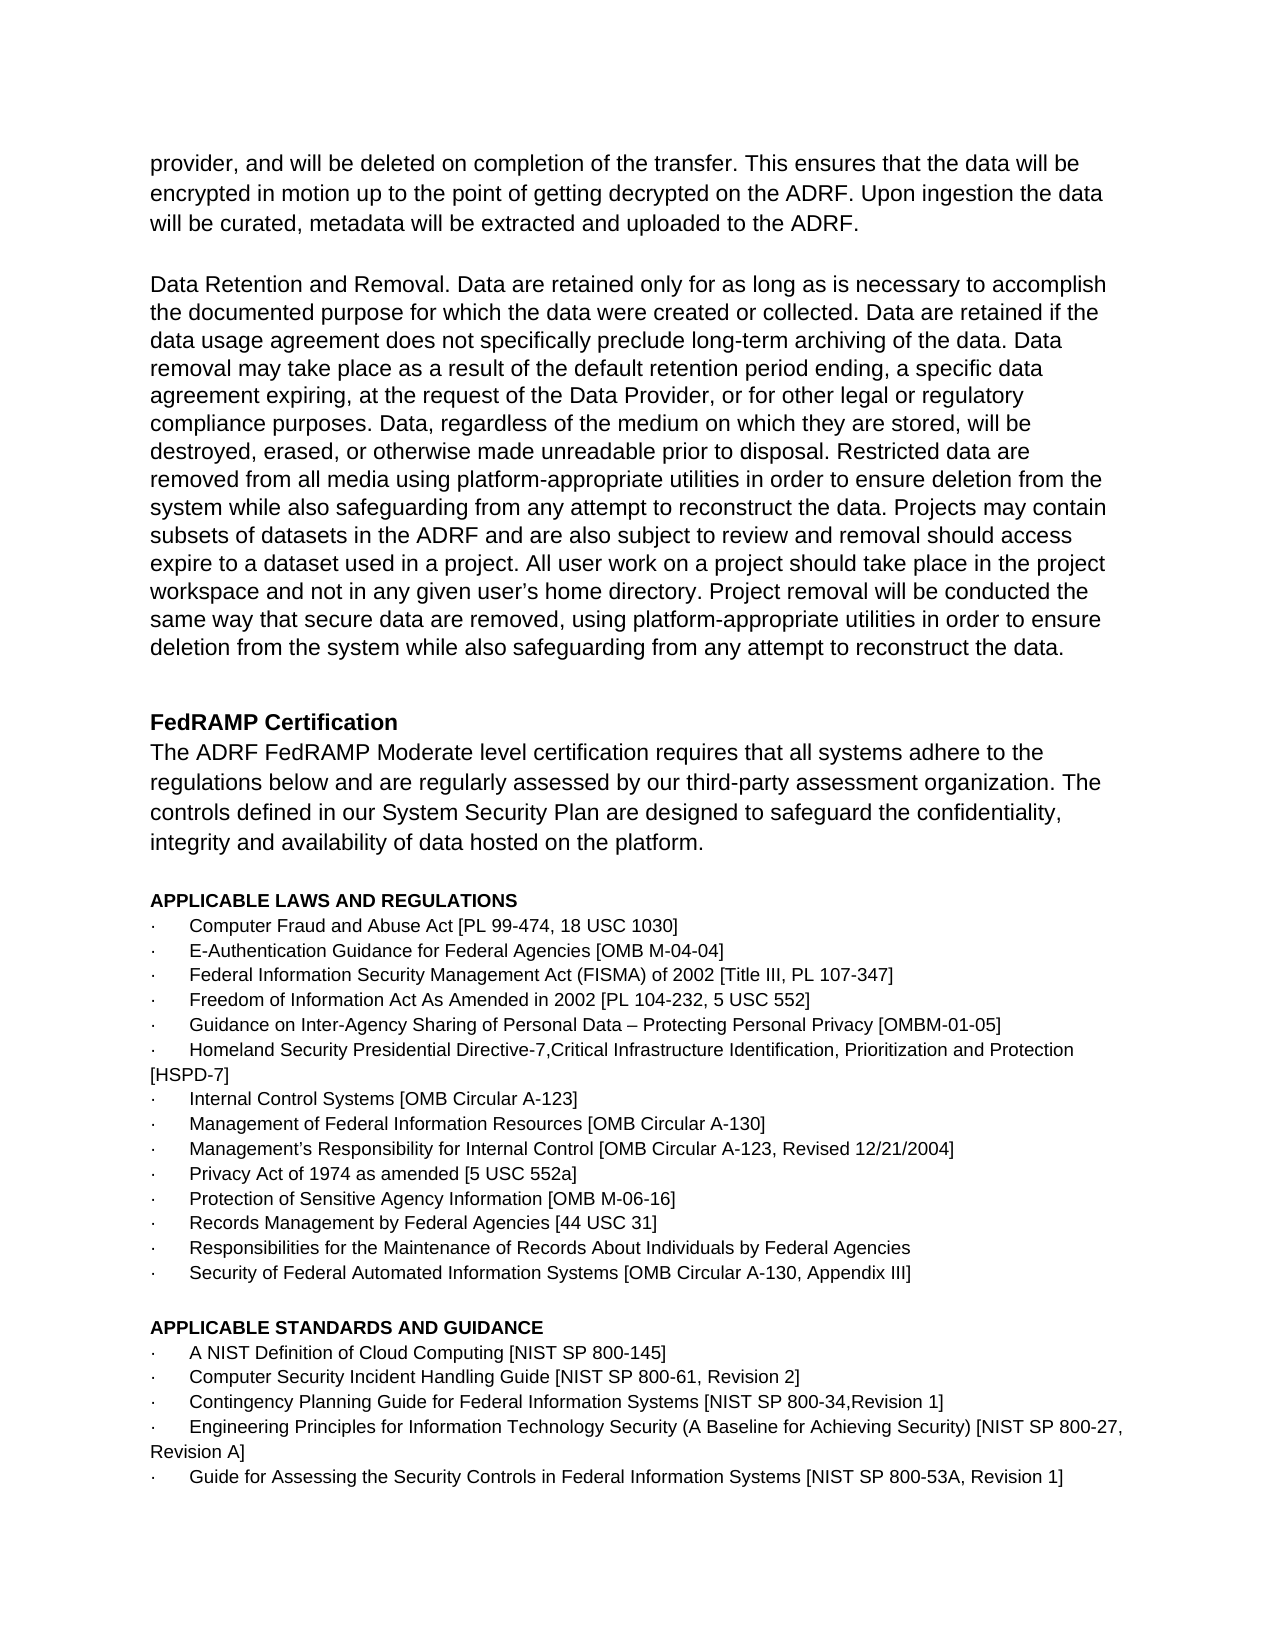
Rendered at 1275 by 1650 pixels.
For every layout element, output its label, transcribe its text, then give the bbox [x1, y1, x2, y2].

text · Engineering Principles for Information Technology Security (A Baseline for Achieving Security) [NIST SP 800-27, Revision A] [150, 1416, 1125, 1462]
text APPLICABLE STANDARDS AND GUIDANCE [150, 1317, 1125, 1338]
text · Management’s Responsibility for Internal Control [OMB Circular A-123, Revised 12/21/2004] [150, 1138, 1125, 1159]
text · Security of Federal Automated Information Systems [OMB Circular A-130, Appendix III] [150, 1262, 1125, 1283]
text FedRAMP Certification [150, 708, 1125, 735]
text · Contingency Planning Guide for Federal Information Systems [NIST SP 800-34,Revision 1] [150, 1391, 1125, 1413]
text · Internal Control Systems [OMB Circular A-123] [150, 1088, 1125, 1110]
text · A NIST Definition of Cloud Computing [NIST SP 800-145] [150, 1341, 1125, 1363]
text The ADRF FedRAMP Moderate level certification requires that all systems adhere to the regulations below and are regularly assessed by our third-party assessment organization. The controls defined in our System Security Plan are designed to safeguard the confidentiality, integrity and availability of data hosted on the platform. [150, 739, 1125, 856]
text Data Retention and Removal. Data are retained only for as long as is necessary to accomplish the documented purpose for which the data were created or collected. Data are retained if the data usage agreement does not specifically preclude long-term archiving of the data. Data removal may take place as a result of the default retention period ending, a specific data agreement expiring, at the request of the Data Provider, or for other legal or regulatory compliance purposes. Data, regardless of the medium on which they are stored, will be destroyed, erased, or otherwise made unreadable prior to disposal. Restricted data are removed from all media using platform-appropriate utilities in order to ensure deletion from the system while also safeguarding from any attempt to reconstruct the data. Projects may contain subsets of datasets in the ADRF and are also subject to review and removal should access expire to a dataset used in a project. All user work on a project should take place in the project workspace and not in any given user’s home directory. Project removal will be conducted the same way that secure data are removed, using platform-appropriate utilities in order to ensure deletion from the system while also safeguarding from any attempt to reconstruct the data. [150, 271, 1125, 660]
text APPLICABLE LAWS AND REGULATIONS [150, 890, 1125, 911]
text · Records Management by Federal Agencies [44 USC 31] [150, 1212, 1125, 1234]
text · Responsibilities for the Maintenance of Records About Individuals by Federal Agencies [150, 1237, 1125, 1258]
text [150, 150, 1125, 237]
text · Guide for Assessing the Security Controls in Federal Information Systems [NIST SP 800-53A, Revision 1] [150, 1465, 1125, 1487]
text · Protection of Sensitive Agency Information [OMB M-06-16] [150, 1187, 1125, 1209]
text · Guidance on Inter-Agency Sharing of Personal Data – Protecting Personal Privacy [OMBM-01-05] [150, 1014, 1125, 1035]
text · Federal Information Security Management Act (FISMA) of 2002 [Title III, PL 107-347] [150, 964, 1125, 986]
text · Computer Security Incident Handling Guide [NIST SP 800-61, Revision 2] [150, 1366, 1125, 1388]
text · Homeland Security Presidential Directive-7,Critical Infrastructure Identification, Prioritization and Protection [HSPD-7] [150, 1038, 1125, 1085]
text · Privacy Act of 1974 as amended [5 USC 552a] [150, 1162, 1125, 1184]
text · Computer Fraud and Abuse Act [PL 99-474, 18 USC 1030] [150, 914, 1125, 936]
text · E-Authentication Guidance for Federal Agencies [OMB M-04-04] [150, 939, 1125, 961]
text · Management of Federal Information Resources [OMB Circular A-130] [150, 1113, 1125, 1134]
text · Freedom of Information Act As Amended in 2002 [PL 104-232, 5 USC 552] [150, 989, 1125, 1011]
